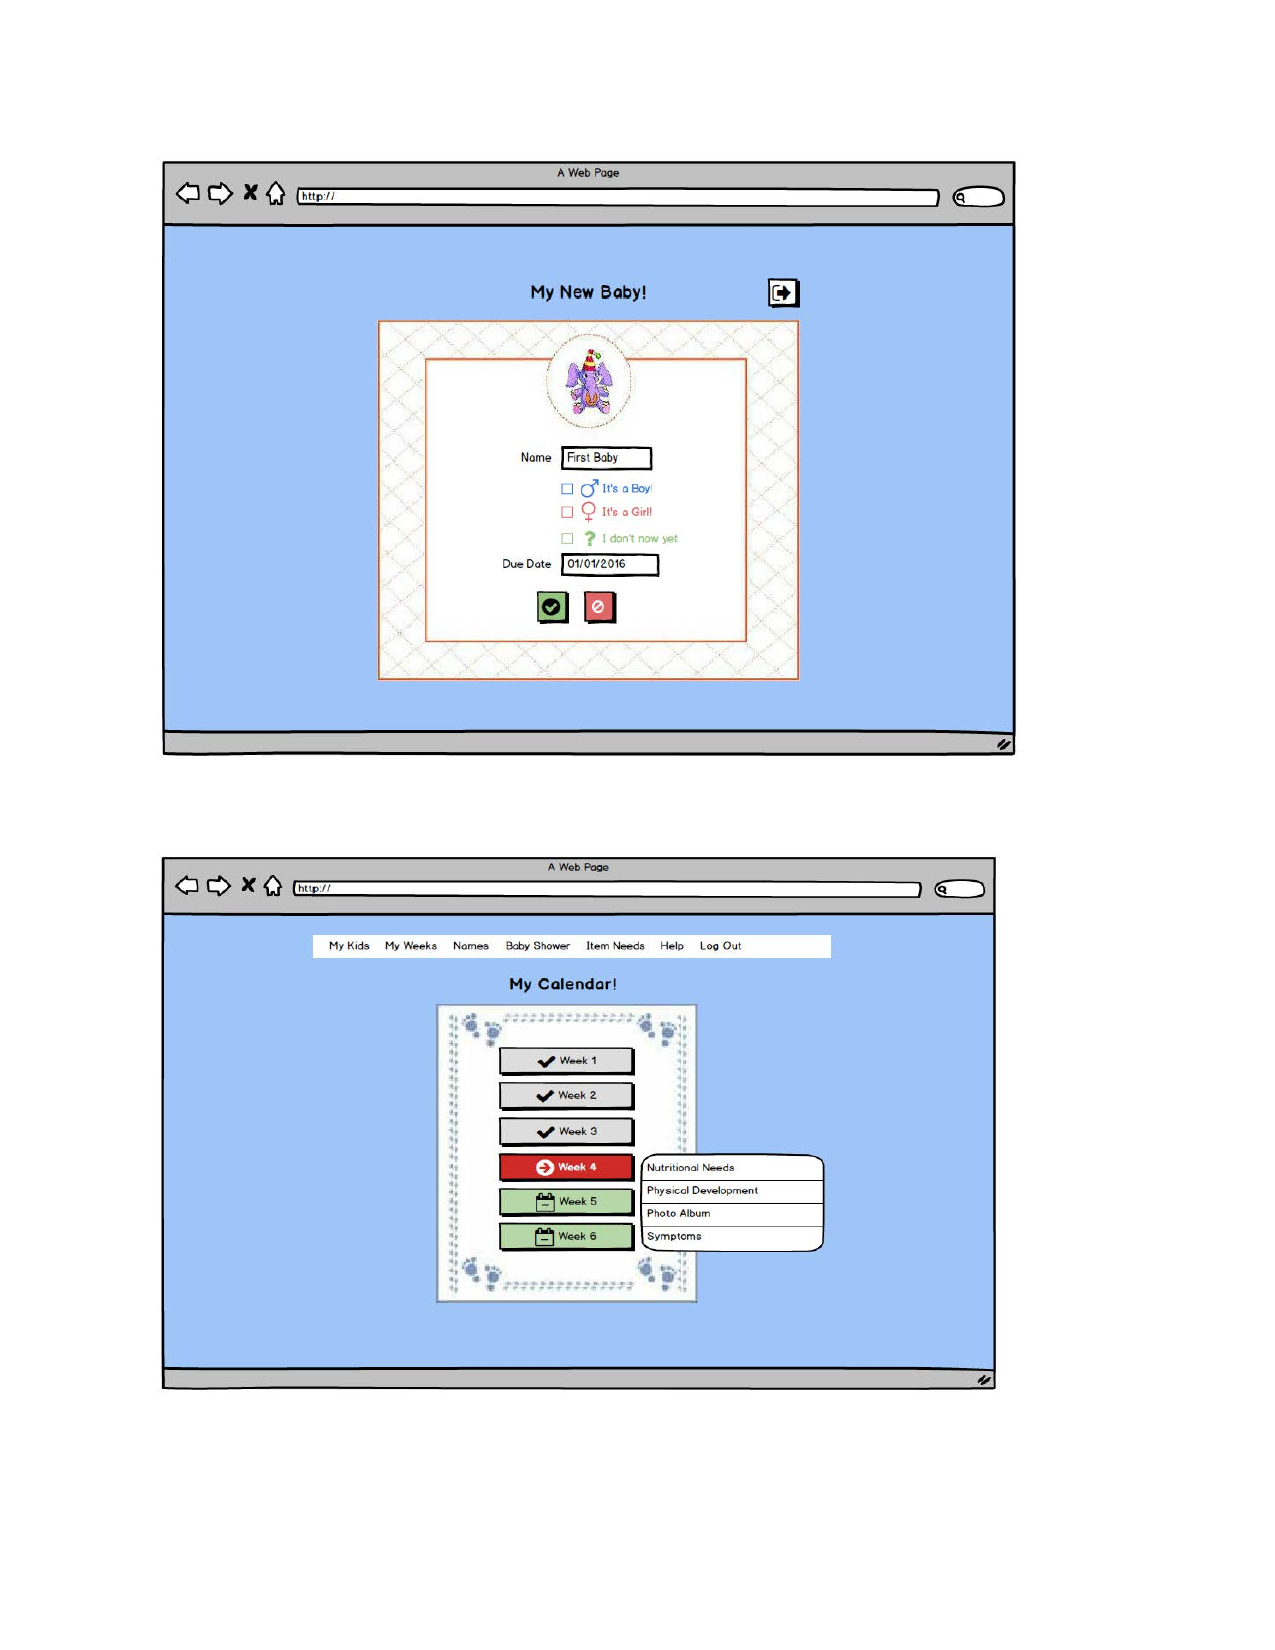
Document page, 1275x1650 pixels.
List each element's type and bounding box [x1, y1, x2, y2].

picture [150, 150, 1027, 828]
picture [150, 846, 1007, 1455]
